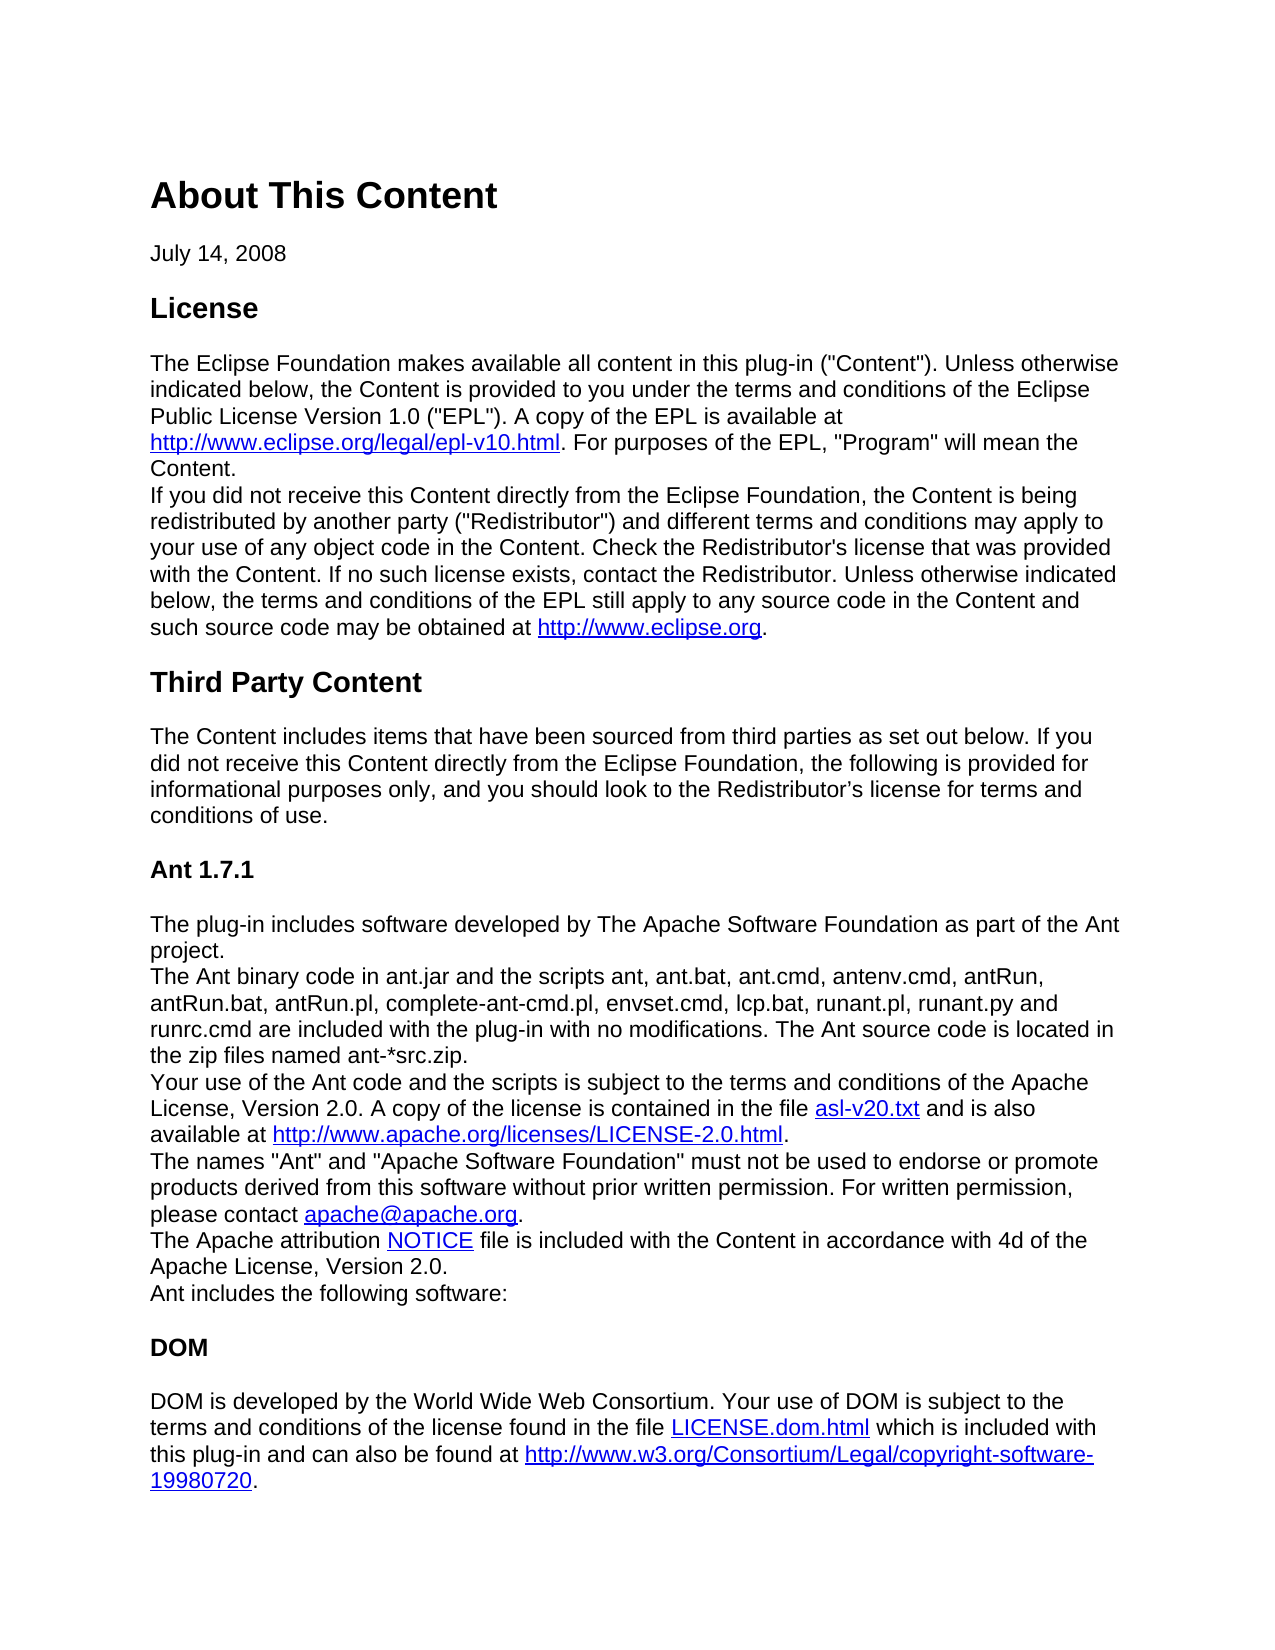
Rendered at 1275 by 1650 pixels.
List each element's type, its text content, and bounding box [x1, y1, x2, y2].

text The Eclipse Foundation makes available all content in this plug-in ("Content"). Unless otherwise indicated below, the Content is provided to you under the terms and conditions of the Eclipse Public License Version 1.0 ("EPL"). A copy of the EPL is available at http://www.eclipse.org/legal/epl-v10.html. For purposes of the EPL, "Program" will mean the Content. [150, 350, 1125, 482]
text The Content includes items that have been sourced from third parties as set out below. If you did not receive this Content directly from the Eclipse Foundation, the following is provided for informational purposes only, and you should look to the Redistributor’s license for terms and conditions of use. [150, 723, 1125, 829]
text The plug-in includes software developed by The Apache Software Foundation as part of the Ant project. [150, 911, 1125, 963]
text If you did not receive this Content directly from the Eclipse Foundation, the Content is being redistributed by another party ("Redistributor") and different terms and conditions may apply to your use of any object code in the Content. Check the Redistributor's license that was provided with the Content. If no such license exists, contact the Redistributor. Unless otherwise indicated below, the terms and conditions of the EPL still apply to any source code in the Content and such source code may be obtained at http://www.eclipse.org. [150, 482, 1125, 640]
subtitle License [150, 291, 1125, 325]
text The names "Ant" and "Apache Software Foundation" must not be used to endorse or promote products derived from this software without prior written permission. For written permission, please contact apache@apache.org. [150, 1148, 1125, 1227]
text Your use of the Ant code and the scripts is subject to the terms and conditions of the Apache License, Version 2.0. A copy of the license is contained in the file asl-v20.txt and is also available at http://www.apache.org/licenses/LICENSE-2.0.html. [150, 1069, 1125, 1148]
subtitle Ant 1.7.1 [150, 855, 1125, 884]
text July 14, 2008 [150, 240, 1125, 266]
text DOM is developed by the World Wide Web Consortium. Your use of DOM is subject to the terms and conditions of the license found in the file LICENSE.dom.html which is included with this plug-in and can also be found at http://www.w3.org/Consortium/Legal/copyright-software-19980720. [150, 1388, 1125, 1493]
subtitle Third Party Content [150, 665, 1125, 698]
text The Ant binary code in ant.jar and the scripts ant, ant.bat, ant.cmd, antenv.cmd, antRun, antRun.bat, antRun.pl, complete-ant-cmd.pl, envset.cmd, lcp.bat, runant.pl, runant.py and runrc.cmd are included with the plug-in with no modifications. The Ant source code is located in the zip files named ant-*src.zip. [150, 963, 1125, 1069]
subtitle About This Content [150, 173, 1125, 217]
text The Apache attribution NOTICE file is included with the Content in accordance with 4d of the Apache License, Version 2.0. [150, 1227, 1125, 1279]
text Ant includes the following software: [150, 1279, 1125, 1306]
subtitle DOM [150, 1332, 1125, 1361]
